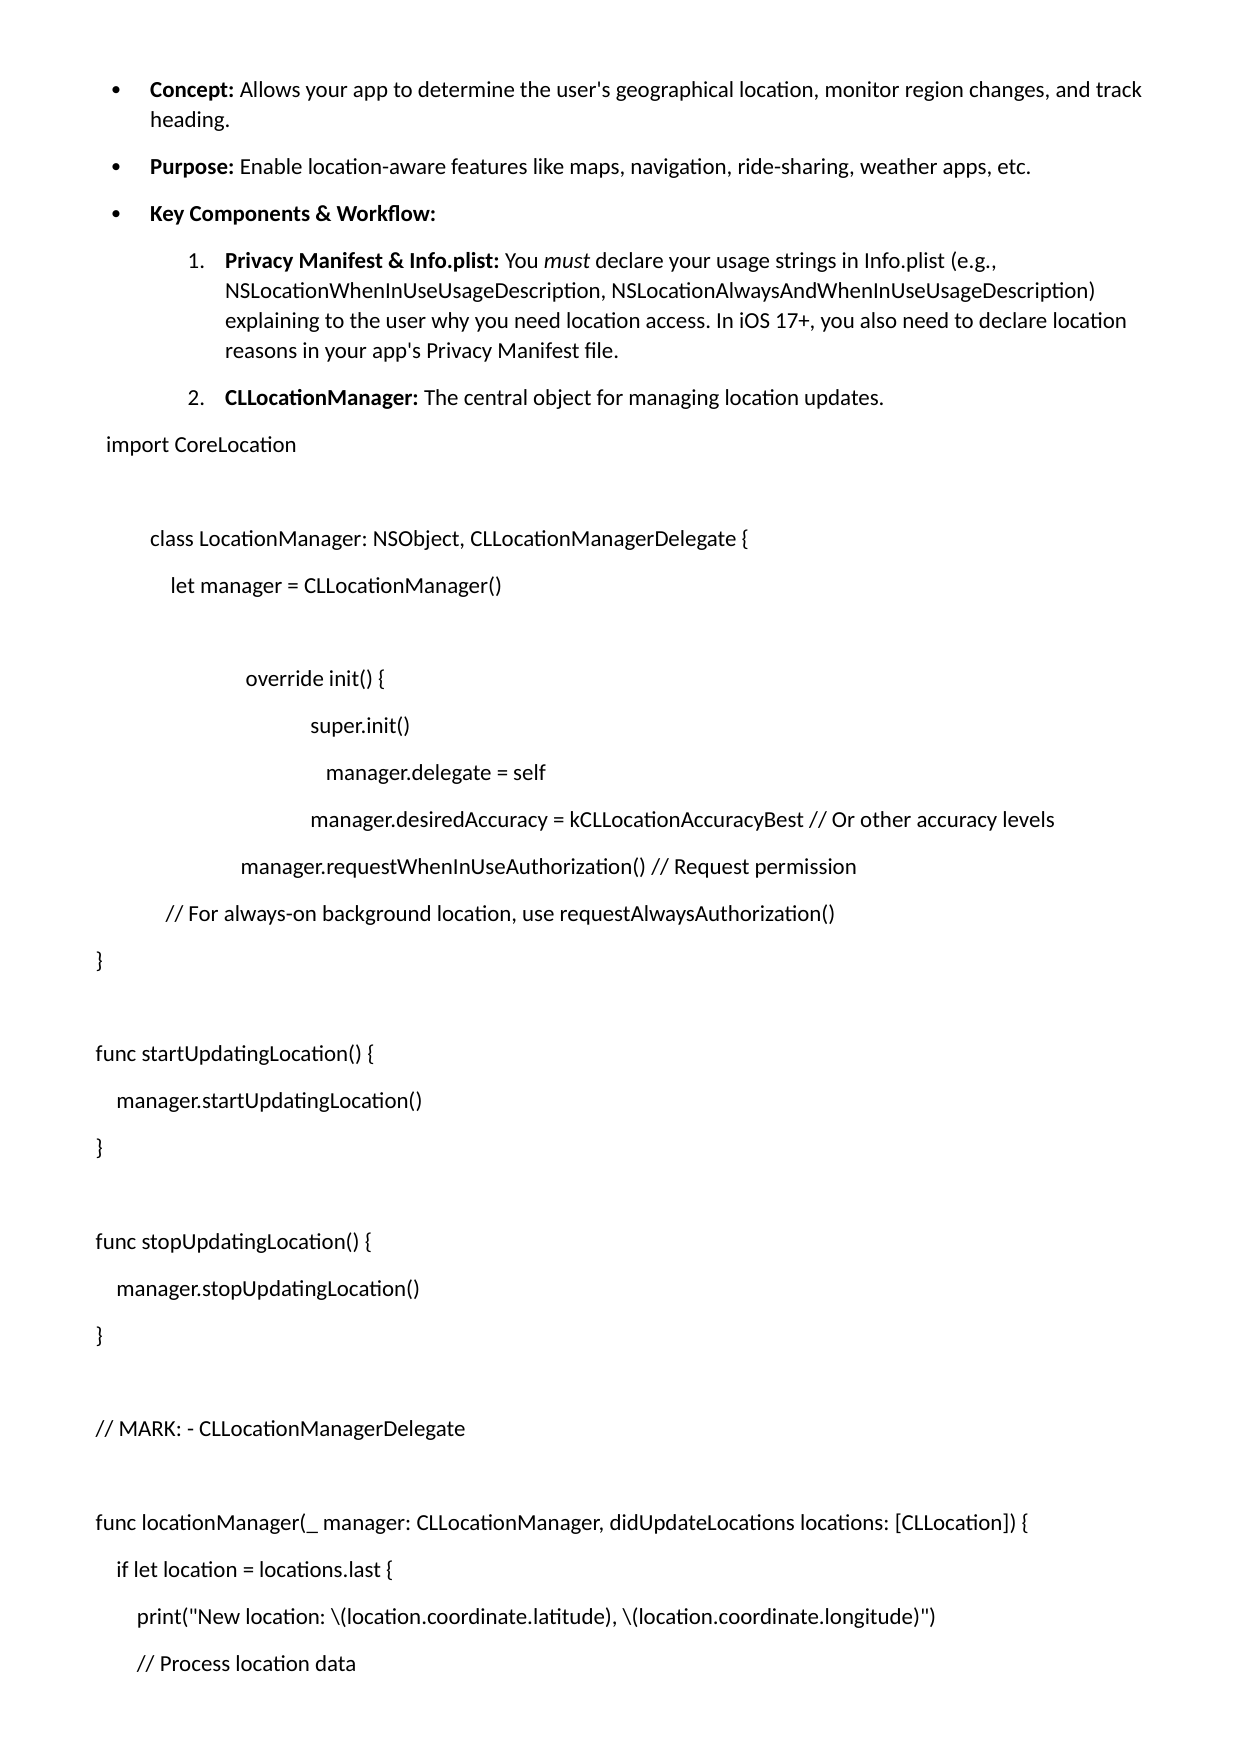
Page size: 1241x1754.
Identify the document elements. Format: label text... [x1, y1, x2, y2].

text func locationManager(_ manager: CLLocationManager, didUpdateLocations locations: [CLLocation]) { [75, 1508, 1165, 1536]
text } [75, 1133, 1165, 1161]
list CLLocationManager: The central object for managing location updates. [187, 383, 1165, 411]
text } [75, 946, 1165, 974]
text override init() { [150, 664, 1165, 693]
text let manager = CLLocationManager() [75, 571, 1165, 599]
text func stopUpdatingLocation() { [75, 1227, 1165, 1255]
text manager.requestWhenInUseAuthorization() // Request permission [75, 852, 1165, 880]
list Concept: Allows your app to determine the user's geographical location, monitor region changes, and track heading. [112, 75, 1165, 133]
list Privacy Manifest & Info.plist: You must declare your usage strings in Info.plist (e.g., NSLocationWhenInUseUsageDescription, NSLocationAlwaysAndWhenInUseUsageDescription) explaining to the user why you need location access. In iOS 17+, you also need to declare location reasons in your app's Privacy Manifest file. [187, 246, 1165, 364]
text class LocationManager: NSObject, CLLocationManagerDelegate { [75, 524, 1165, 552]
text manager.startUpdatingLocation() [75, 1086, 1165, 1114]
text manager.desiredAccuracy = kCLLocationAccuracyBest // Or other accuracy levels [75, 805, 1165, 833]
text print("New location: \(location.coordinate.latitude), \(location.coordinate.longitude)") [75, 1602, 1165, 1630]
list Purpose: Enable location-aware features like maps, navigation, ride-sharing, weather apps, etc. [112, 152, 1165, 180]
list Key Components & Workflow: [112, 199, 1165, 227]
text manager.delegate = self [75, 758, 1165, 786]
text // Process location data [75, 1649, 1165, 1677]
text } [75, 1321, 1165, 1349]
text func startUpdatingLocation() { [75, 1039, 1165, 1068]
text manager.stopUpdatingLocation() [75, 1274, 1165, 1302]
text if let location = locations.last { [75, 1555, 1165, 1583]
text super.init() [75, 711, 1165, 739]
text // For always-on background location, use requestAlwaysAuthorization() [75, 899, 1165, 927]
text // MARK: - CLLocationManagerDelegate [75, 1414, 1165, 1443]
text import CoreLocation [75, 430, 1165, 458]
